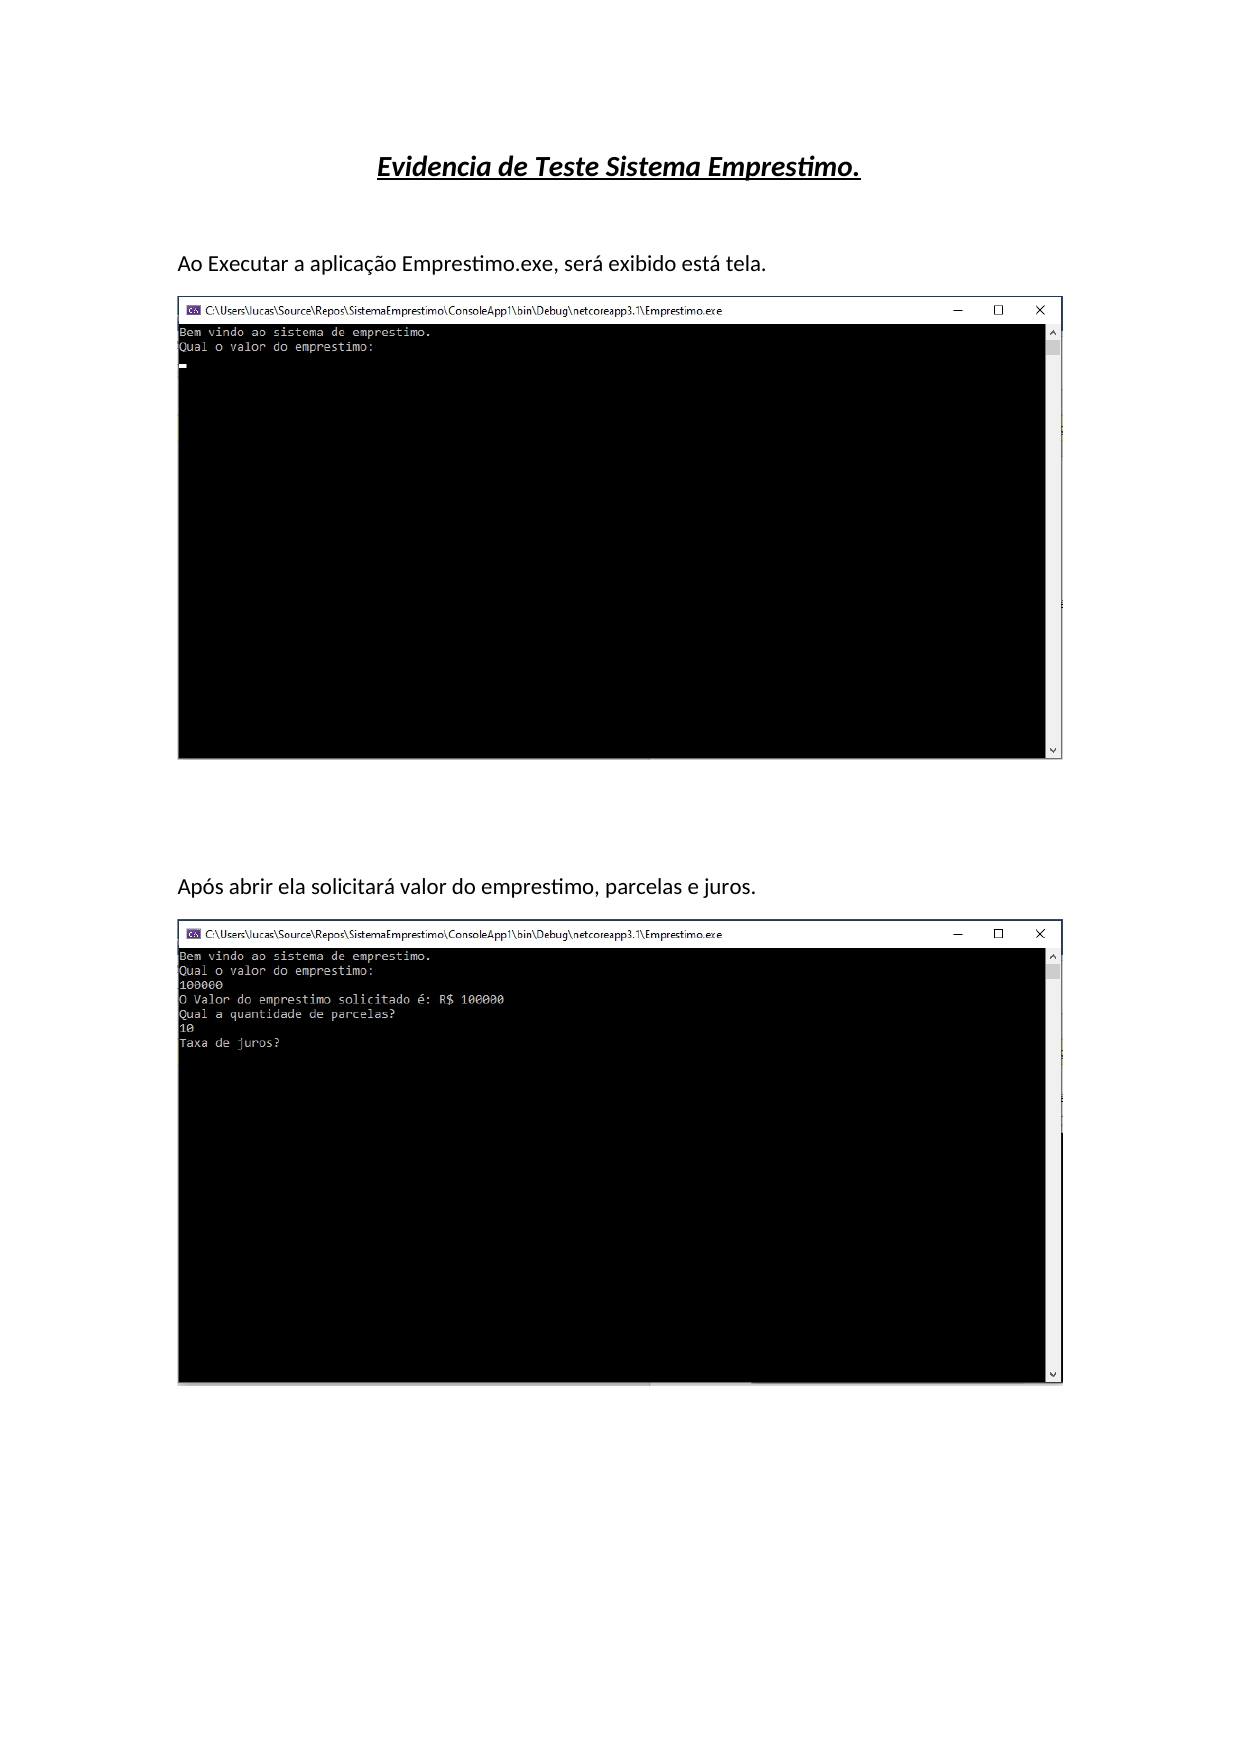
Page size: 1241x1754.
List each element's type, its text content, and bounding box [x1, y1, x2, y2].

text Ao Executar a aplicação Emprestimo.exe, será exibido está tela. [177, 249, 1063, 278]
text Evidencia de Teste Sistema Emprestimo. [177, 148, 1063, 183]
picture [177, 296, 1063, 760]
picture [177, 919, 1063, 1386]
text Após abrir ela solicitará valor do emprestimo, parcelas e juros. [177, 872, 1063, 900]
